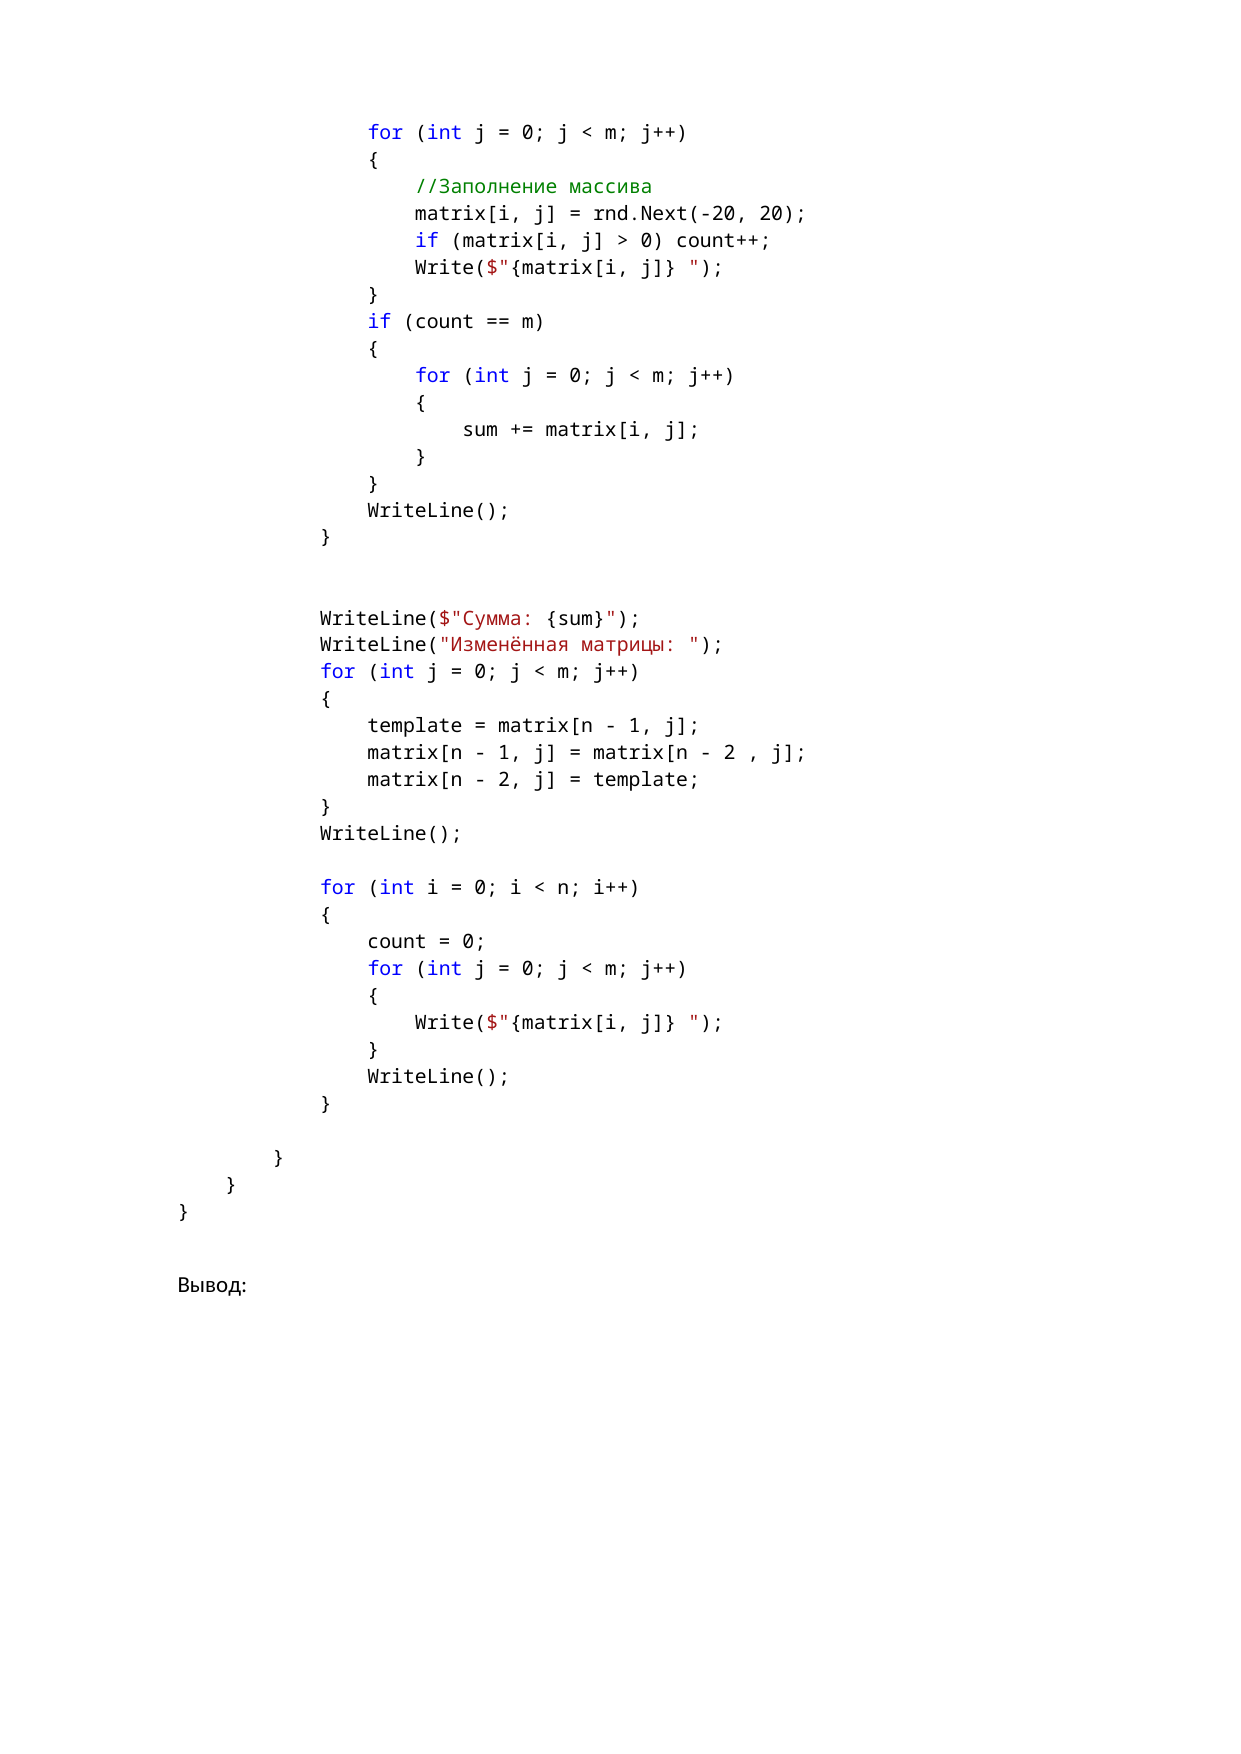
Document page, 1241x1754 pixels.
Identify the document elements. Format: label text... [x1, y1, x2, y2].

text { [177, 145, 1152, 172]
text template = matrix[n - 1, j]; [177, 712, 1152, 739]
text if (count == m) [177, 307, 1152, 334]
text WriteLine(); [177, 1062, 1152, 1089]
text WriteLine(); [177, 819, 1152, 847]
text count = 0; [177, 927, 1152, 954]
text } [177, 1170, 1152, 1197]
text } [177, 1035, 1152, 1062]
text matrix[i, j] = rnd.Next(-20, 20); [177, 199, 1152, 226]
text { [177, 981, 1152, 1008]
text //Заполнение массива [177, 172, 1152, 199]
text } [177, 793, 1152, 819]
text WriteLine(); [177, 496, 1152, 523]
text WriteLine("Изменённая матрицы: "); [177, 631, 1152, 658]
text matrix[n - 1, j] = matrix[n - 2 , j]; [177, 739, 1152, 766]
text if (matrix[i, j] > 0) count++; [177, 226, 1152, 253]
text matrix[n - 2, j] = template; [177, 766, 1152, 793]
text } [177, 442, 1152, 469]
text Write($"{matrix[i, j]} "); [177, 1008, 1152, 1035]
text } [177, 280, 1152, 307]
text for (int j = 0; j < m; j++) [177, 361, 1152, 388]
text for (int j = 0; j < m; j++) [177, 658, 1152, 685]
text } [177, 469, 1152, 496]
text } [177, 1089, 1152, 1116]
text sum += matrix[i, j]; [177, 415, 1152, 442]
text { [177, 334, 1152, 361]
text { [177, 901, 1152, 927]
text { [177, 685, 1152, 712]
text Вывод: [177, 1270, 1152, 1298]
text Write($"{matrix[i, j]} "); [177, 253, 1152, 280]
text } [177, 1197, 1152, 1224]
text for (int i = 0; i < n; i++) [177, 873, 1152, 901]
text } [177, 523, 1152, 550]
text WriteLine($"Сумма: {sum}"); [177, 604, 1152, 631]
text for (int j = 0; j < m; j++) [177, 954, 1152, 981]
text { [177, 388, 1152, 415]
text } [177, 1143, 1152, 1170]
text for (int j = 0; j < m; j++) [177, 118, 1152, 145]
